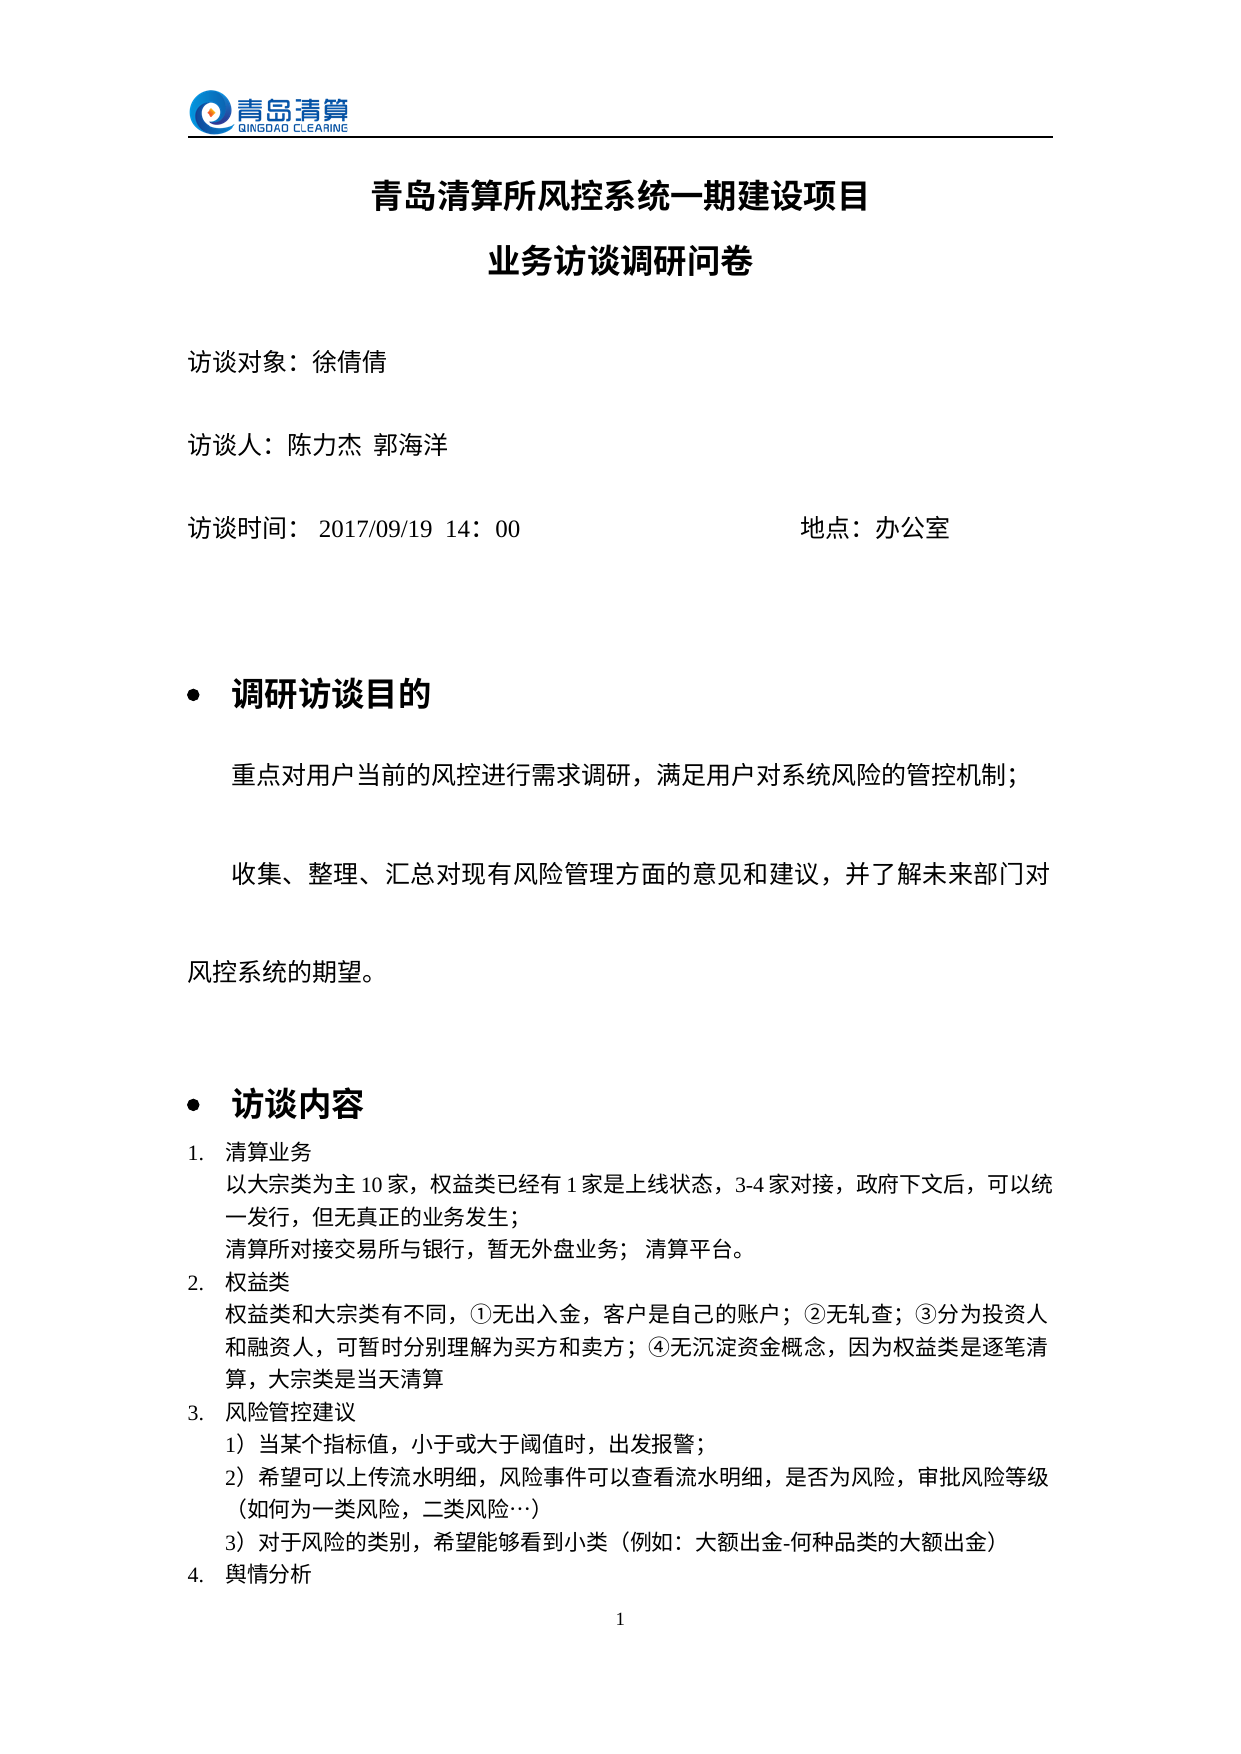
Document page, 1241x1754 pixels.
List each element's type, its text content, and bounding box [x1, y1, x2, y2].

text 重点对用户当前的风控进行需求调研，满足用户对系统风险的管控机制； [187, 741, 1053, 806]
text 青岛清算所风控系统一期建设项目 [187, 162, 1053, 227]
list 权益类 [187, 1264, 1053, 1297]
text 访谈对象：徐倩倩 [187, 328, 1053, 393]
picture [187, 88, 348, 135]
list 以大宗类为主10家，权益类已经有1家是上线状态，3-4家对接，政府下文后，可以统一发行，但无真正的业务发生； [225, 1167, 1053, 1232]
list 访谈内容 [187, 1069, 1053, 1134]
list 1）当某个指标值，小于或大于阈值时，出发报警； [225, 1427, 1053, 1459]
list 调研访谈目的 [187, 659, 1053, 724]
text 访谈人：陈力杰 郭海洋 [187, 411, 1053, 476]
list 3）对于风险的类别，希望能够看到小类（例如：大额出金-何种品类的大额出金） [225, 1524, 1053, 1557]
list 风险管控建议 [187, 1394, 1053, 1427]
list 舆情分析 [187, 1557, 1053, 1589]
list 清算所对接交易所与银行，暂无外盘业务； 清算平台。 [225, 1232, 1053, 1264]
list 清算业务 [187, 1134, 1053, 1167]
list 权益类和大宗类有不同，①无出入金，客户是自己的账户；②无轧查；③分为投资人和融资人，可暂时分别理解为买方和卖方；④无沉淀资金概念，因为权益类是逐笔清算，大宗类是当天清算 [225, 1297, 1053, 1394]
list 2）希望可以上传流水明细，风险事件可以查看流水明细，是否为风险，审批风险等级（如何为一类风险，二类风险…） [225, 1459, 1053, 1524]
text 业务访谈调研问卷 [187, 227, 1053, 292]
text 访谈时间： 2017/09/19 14：00 地点：办公室 [187, 494, 1053, 559]
text 收集、整理、汇总对现有风险管理方面的意见和建议，并了解未来部门对风控系统的期望。 [187, 840, 1053, 1003]
